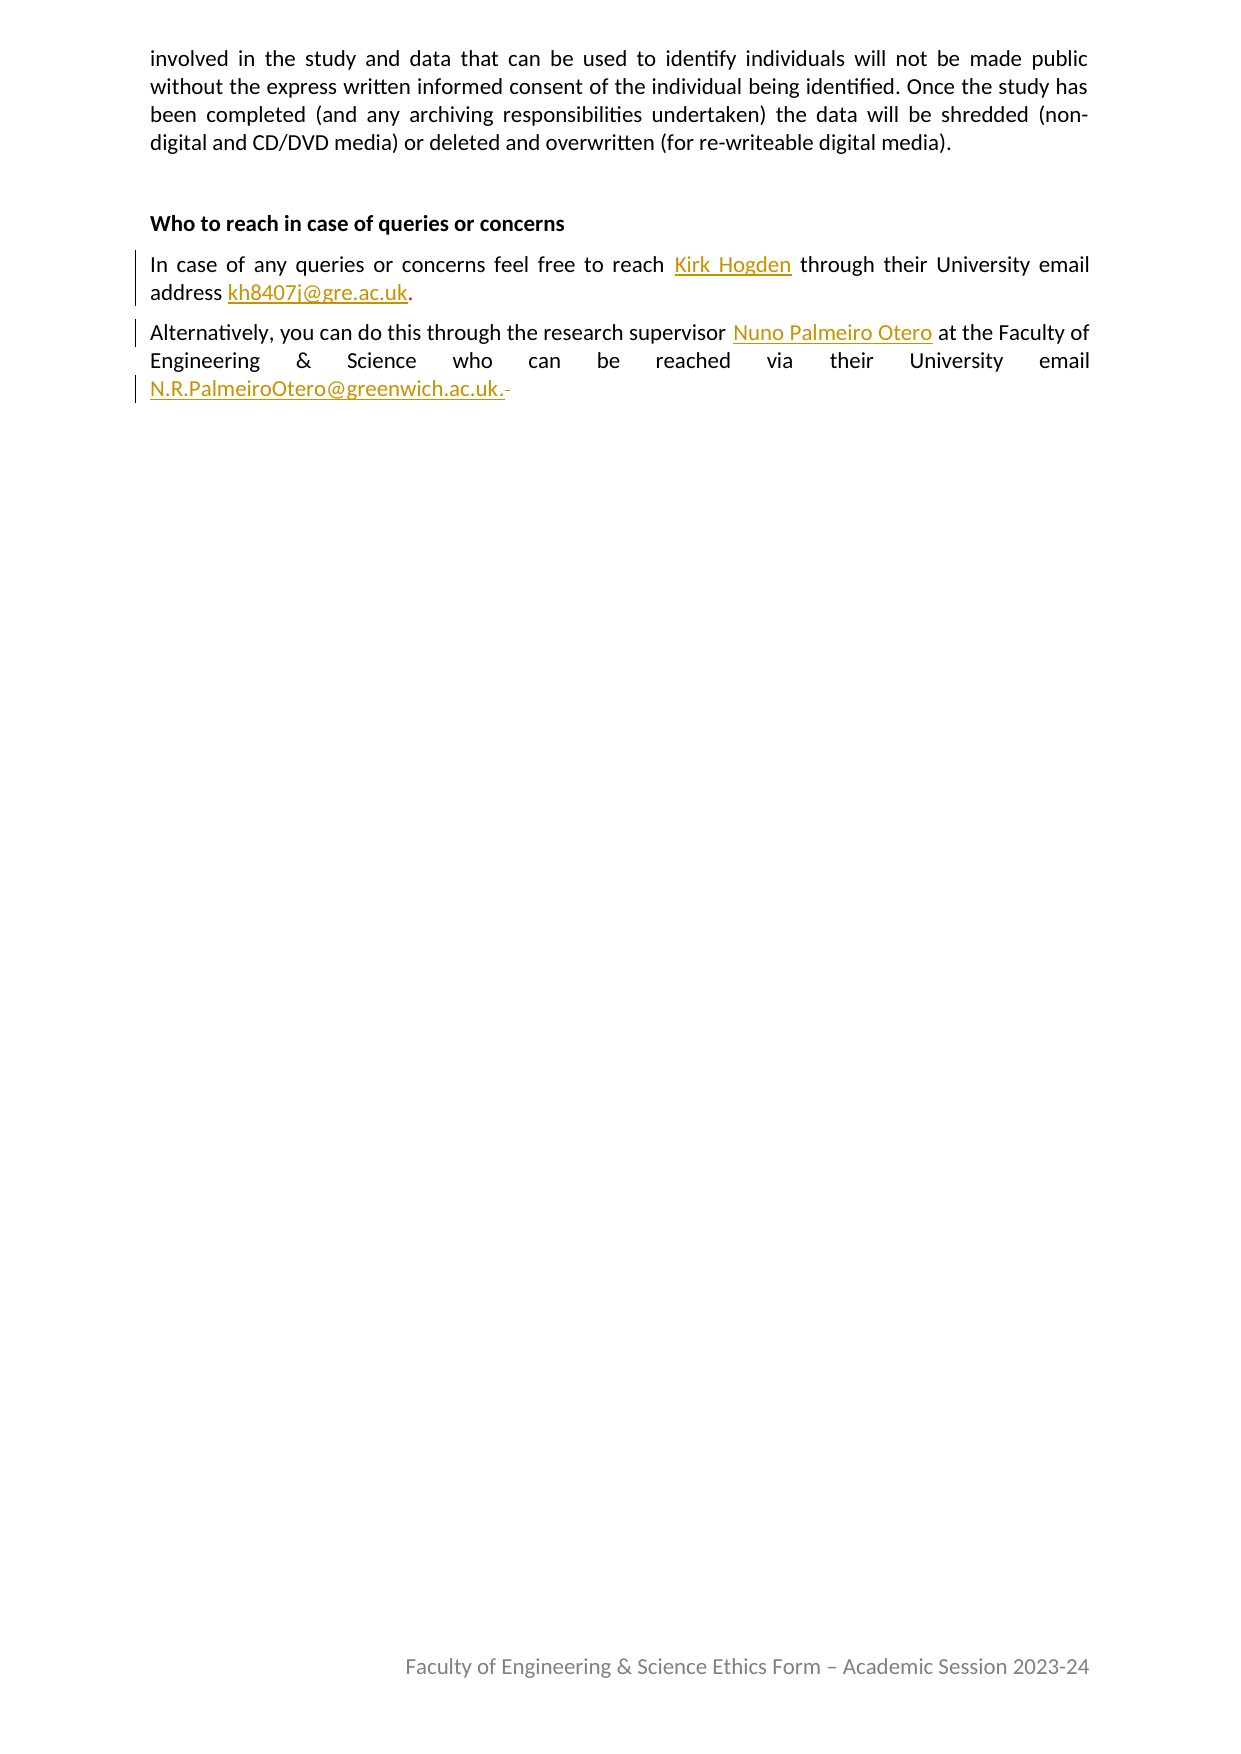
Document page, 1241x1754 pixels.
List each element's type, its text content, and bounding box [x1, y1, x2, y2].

text Who to reach in case of queries or concerns [150, 209, 1090, 237]
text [150, 44, 1090, 156]
text Alternatively, you can do this through the research supervisor at the Faculty of Engineering & Science who can be reached via their University email [150, 318, 1090, 403]
text In case of any queries or concerns feel free to reach through their University email address . [150, 250, 1090, 306]
